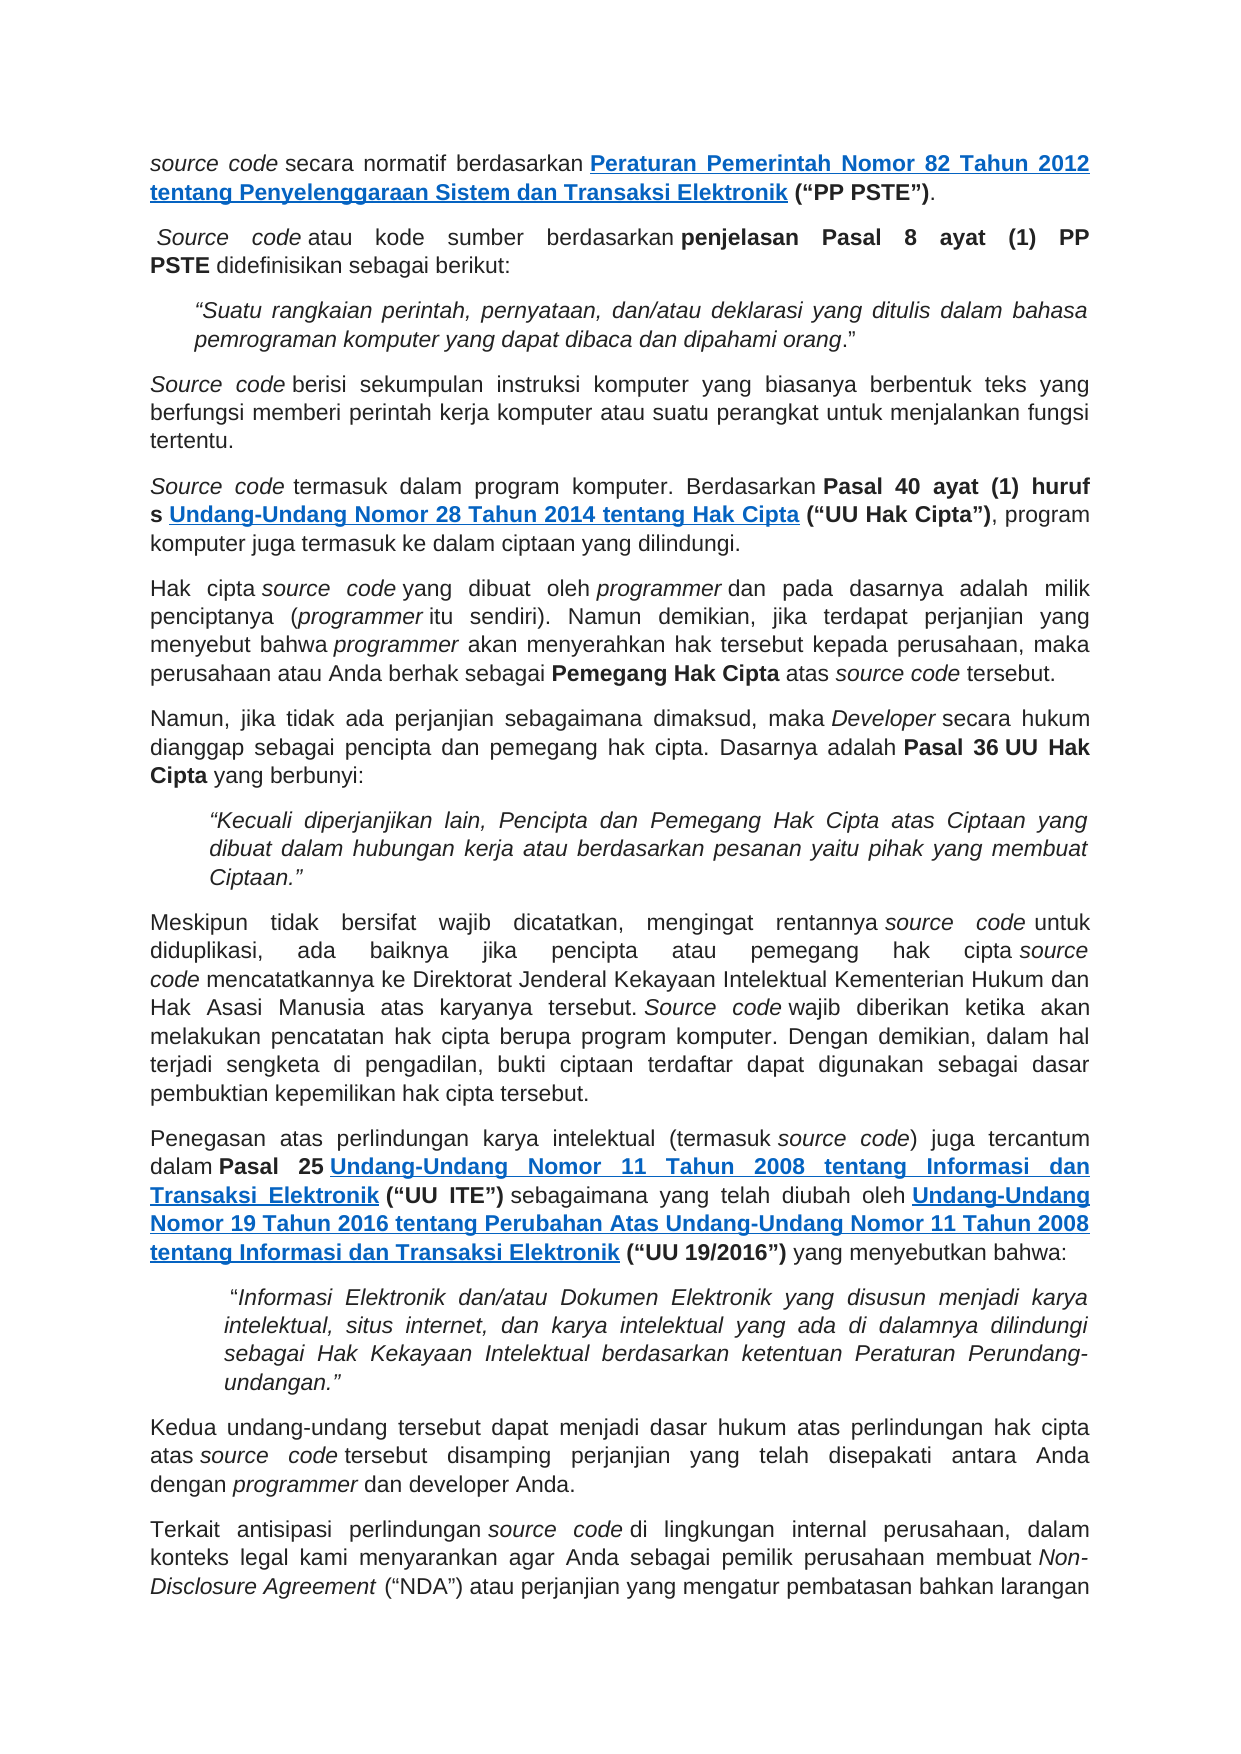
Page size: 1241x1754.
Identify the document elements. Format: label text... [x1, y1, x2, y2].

text Kedua undang-undang tersebut dapat menjadi dasar hukum atas perlindungan hak cipta atas source code tersebut disamping perjanjian yang telah disepakati antara Anda dengan programmer dan developer Anda. [150, 1414, 1090, 1497]
text “Kecuali diperjanjikan lain, Pencipta dan Pemegang Hak Cipta atas Ciptaan yang dibuat dalam hubungan kerja atau berdasarkan pesanan yaitu pihak yang membuat Ciptaan.” [209, 807, 1090, 890]
text Source code termasuk dalam program komputer. Berdasarkan Pasal 40 ayat (1) huruf s Undang-Undang Nomor 28 Tahun 2014 tentang Hak Cipta (“UU Hak Cipta”), program komputer juga termasuk ke dalam ciptaan yang dilindungi. [150, 473, 1090, 556]
text Namun, jika tidak ada perjanjian sebagaimana dimaksud, maka Developer secara hukum dianggap sebagai pencipta dan pemegang hak cipta. Dasarnya adalah Pasal 36 UU Hak Cipta yang berbunyi: [150, 705, 1090, 788]
text Penegasan atas perlindungan karya intelektual (termasuk source code) juga tercantum dalam Pasal 25 Undang-Undang Nomor 11 Tahun 2008 tentang Informasi dan Transaksi Elektronik (“UU ITE”) sebagaimana yang telah diubah oleh Undang-Undang Nomor 19 Tahun 2016 tentang Perubahan Atas Undang-Undang Nomor 11 Tahun 2008 tentang Informasi dan Transaksi Elektronik (“UU 19/2016”) yang menyebutkan bahwa: [150, 1234, 1090, 1265]
text source code secara normatif berdasarkan Peraturan Pemerintah Nomor 82 Tahun 2012 tentang Penyelenggaraan Sistem dan Transaksi Elektronik (“PP PSTE”). [150, 150, 1090, 205]
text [150, 1516, 1090, 1599]
text Source code atau kode sumber berdasarkan penjelasan Pasal 8 ayat (1) PP PSTE didefinisikan sebagai berikut: [150, 223, 1090, 278]
text Hak cipta source code yang dibuat oleh programmer dan pada dasarnya adalah milik penciptanya (programmer itu sendiri). Namun demikian, jika terdapat perjanjian yang menyebut bahwa programmer akan menyerahkan hak tersebut kepada perusahaan, maka perusahaan atau Anda berhak sebagai Pemegang Hak Cipta atas source code tersebut. [150, 574, 1090, 686]
text “Suatu rangkaian perintah, pernyataan, dan/atau deklarasi yang ditulis dalam bahasa pemrograman komputer yang dapat dibaca dan dipahami orang.” [194, 297, 1090, 352]
text Penegasan atas perlindungan karya intelektual (termasuk source code) juga tercantum dalam Pasal 25 Undang-Undang Nomor 11 Tahun 2008 tentang Informasi dan Transaksi Elektronik (“UU ITE”) sebagaimana yang telah diubah oleh Undang-Undang Nomor 19 Tahun 2016 tentang Perubahan Atas Undang-Undang Nomor 11 Tahun 2008 tentang Informasi dan Transaksi Elektronik (“UU 19/2016”) yang menyebutkan bahwa: [150, 1125, 1090, 1233]
text Source code berisi sekumpulan instruksi komputer yang biasanya berbentuk teks yang berfungsi memberi perintah kerja komputer atau suatu perangkat untuk menjalankan fungsi tertentu. [150, 371, 1090, 454]
text Meskipun tidak bersifat wajib dicatatkan, mengingat rentannya source code untuk diduplikasi, ada baiknya jika pencipta atau pemegang hak cipta source code mencatatkannya ke Direktorat Jenderal Kekayaan Intelektual Kementerian Hukum dan Hak Asasi Manusia atas karyanya tersebut. Source code wajib diberikan ketika akan melakukan pencatatan hak cipta berupa program komputer. Dengan demikian, dalam hal terjadi sengketa di pengadilan, bukti ciptaan terdaftar dapat digunakan sebagai dasar pembuktian kepemilikan hak cipta tersebut. [150, 909, 1090, 1106]
text “Informasi Elektronik dan/atau Dokumen Elektronik yang disusun menjadi karya intelektual, situs internet, dan karya intelektual yang ada di dalamnya dilindungi sebagai Hak Kekayaan Intelektual berdasarkan ketentuan Peraturan Perundang-undangan.” [224, 1283, 1090, 1395]
